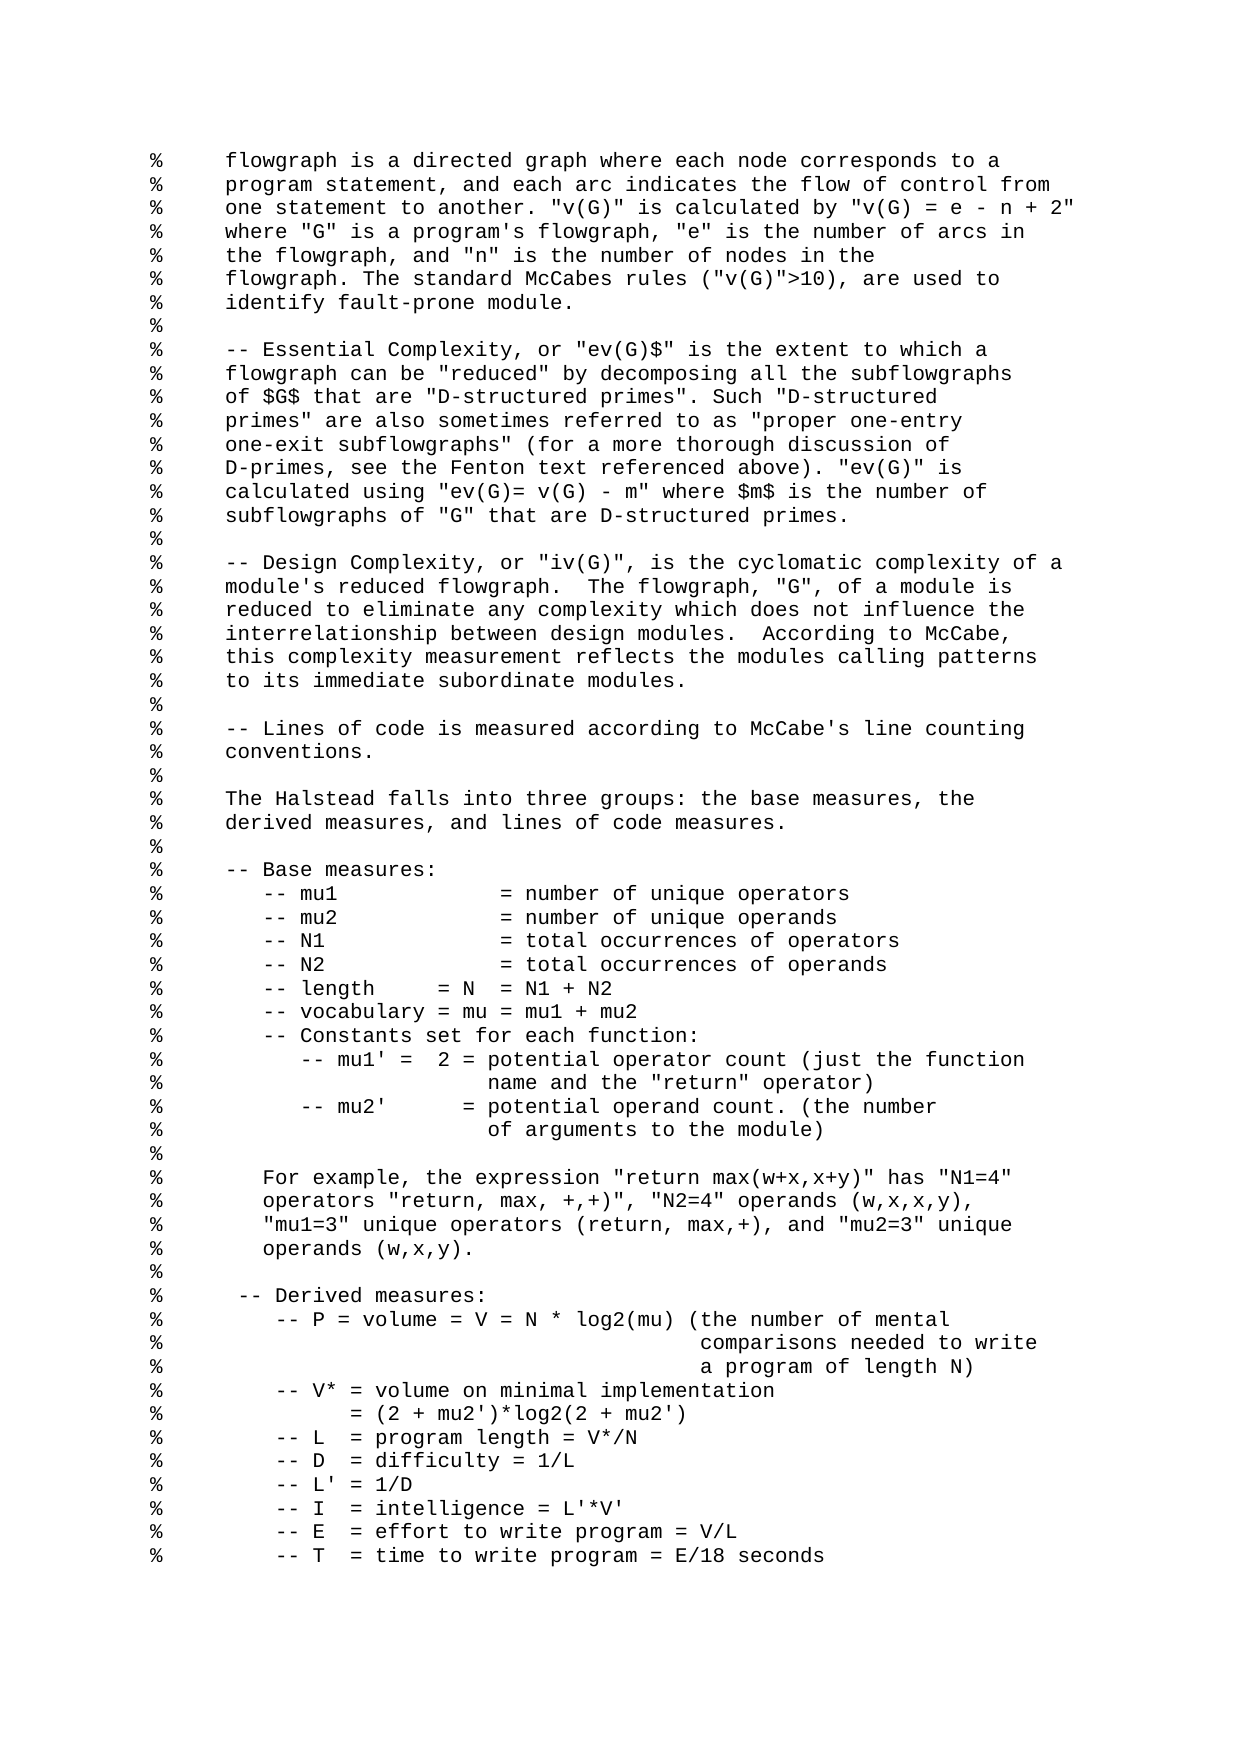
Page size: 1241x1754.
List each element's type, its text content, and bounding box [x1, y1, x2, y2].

text % this complexity measurement reflects the modules calling patterns [150, 647, 1090, 670]
text % identify fault-prone module. [150, 292, 1090, 316]
text % [150, 765, 1090, 788]
text % [150, 1261, 1090, 1285]
text % of arguments to the module) [150, 1119, 1090, 1143]
text % -- V* = volume on minimal implementation [150, 1379, 1090, 1403]
text % program statement, and each arc indicates the flow of control from [150, 174, 1090, 197]
text % D-primes, see the Fenton text referenced above). "ev(G)" is [150, 457, 1090, 481]
text % "mu1=3" unique operators (return, max,+), and "mu2=3" unique [150, 1214, 1090, 1238]
text % -- mu1 = number of unique operators [150, 883, 1090, 907]
text % -- T = time to write program = E/18 seconds [150, 1545, 1090, 1569]
text % flowgraph is a directed graph where each node corresponds to a [150, 150, 1090, 174]
text % one statement to another. "v(G)" is calculated by "v(G) = e - n + 2" [150, 197, 1090, 221]
text % = (2 + mu2')*log2(2 + mu2') [150, 1403, 1090, 1427]
text % -- L = program length = V*/N [150, 1427, 1090, 1451]
text % -- N1 = total occurrences of operators [150, 930, 1090, 954]
text % operands (w,x,y). [150, 1238, 1090, 1261]
text % to its immediate subordinate modules. [150, 670, 1090, 694]
text % -- I = intelligence = L'*V' [150, 1498, 1090, 1521]
text % flowgraph can be "reduced" by decomposing all the subflowgraphs [150, 363, 1090, 386]
text % flowgraph. The standard McCabes rules ("v(G)">10), are used to [150, 268, 1090, 292]
text % -- Constants set for each function: [150, 1025, 1090, 1048]
text % -- Base measures: [150, 859, 1090, 883]
text % [150, 1143, 1090, 1167]
text % -- Lines of code is measured according to McCabe's line counting [150, 717, 1090, 741]
text % name and the "return" operator) [150, 1072, 1090, 1096]
text % calculated using "ev(G)= v(G) - m" where $m$ is the number of [150, 481, 1090, 505]
text % -- Essential Complexity, or "ev(G)$" is the extent to which a [150, 339, 1090, 363]
text % reduced to eliminate any complexity which does not influence the [150, 599, 1090, 623]
text % [150, 528, 1090, 552]
text % interrelationship between design modules. According to McCabe, [150, 623, 1090, 647]
text % the flowgraph, and "n" is the number of nodes in the [150, 244, 1090, 268]
text % where "G" is a program's flowgraph, "e" is the number of arcs in [150, 221, 1090, 244]
text % comparisons needed to write [150, 1332, 1090, 1356]
text % For example, the expression "return max(w+x,x+y)" has "N1=4" [150, 1167, 1090, 1190]
text % -- Derived measures: [150, 1285, 1090, 1309]
text % primes" are also sometimes referred to as "proper one-entry [150, 410, 1090, 434]
text % -- N2 = total occurrences of operands [150, 954, 1090, 978]
text % of $G$ that are "D-structured primes". Such "D-structured [150, 386, 1090, 410]
text % module's reduced flowgraph. The flowgraph, "G", of a module is [150, 576, 1090, 599]
text % -- length = N = N1 + N2 [150, 978, 1090, 1001]
text % conventions. [150, 741, 1090, 765]
text % a program of length N) [150, 1356, 1090, 1379]
text % operators "return, max, +,+)", "N2=4" operands (w,x,x,y), [150, 1190, 1090, 1214]
text % derived measures, and lines of code measures. [150, 812, 1090, 836]
text % -- mu2 = number of unique operands [150, 907, 1090, 930]
text % -- Design Complexity, or "iv(G)", is the cyclomatic complexity of a [150, 552, 1090, 576]
text % [150, 836, 1090, 859]
text % -- P = volume = V = N * log2(mu) (the number of mental [150, 1309, 1090, 1332]
text % -- mu1' = 2 = potential operator count (just the function [150, 1048, 1090, 1072]
text % one-exit subflowgraphs" (for a more thorough discussion of [150, 434, 1090, 457]
text % The Halstead falls into three groups: the base measures, the [150, 788, 1090, 812]
text % subflowgraphs of "G" that are D-structured primes. [150, 505, 1090, 528]
text % [150, 694, 1090, 717]
text % [150, 316, 1090, 339]
text % -- D = difficulty = 1/L [150, 1451, 1090, 1474]
text % -- E = effort to write program = V/L [150, 1521, 1090, 1545]
text % -- vocabulary = mu = mu1 + mu2 [150, 1001, 1090, 1025]
text % -- L' = 1/D [150, 1474, 1090, 1498]
text % -- mu2' = potential operand count. (the number [150, 1096, 1090, 1119]
